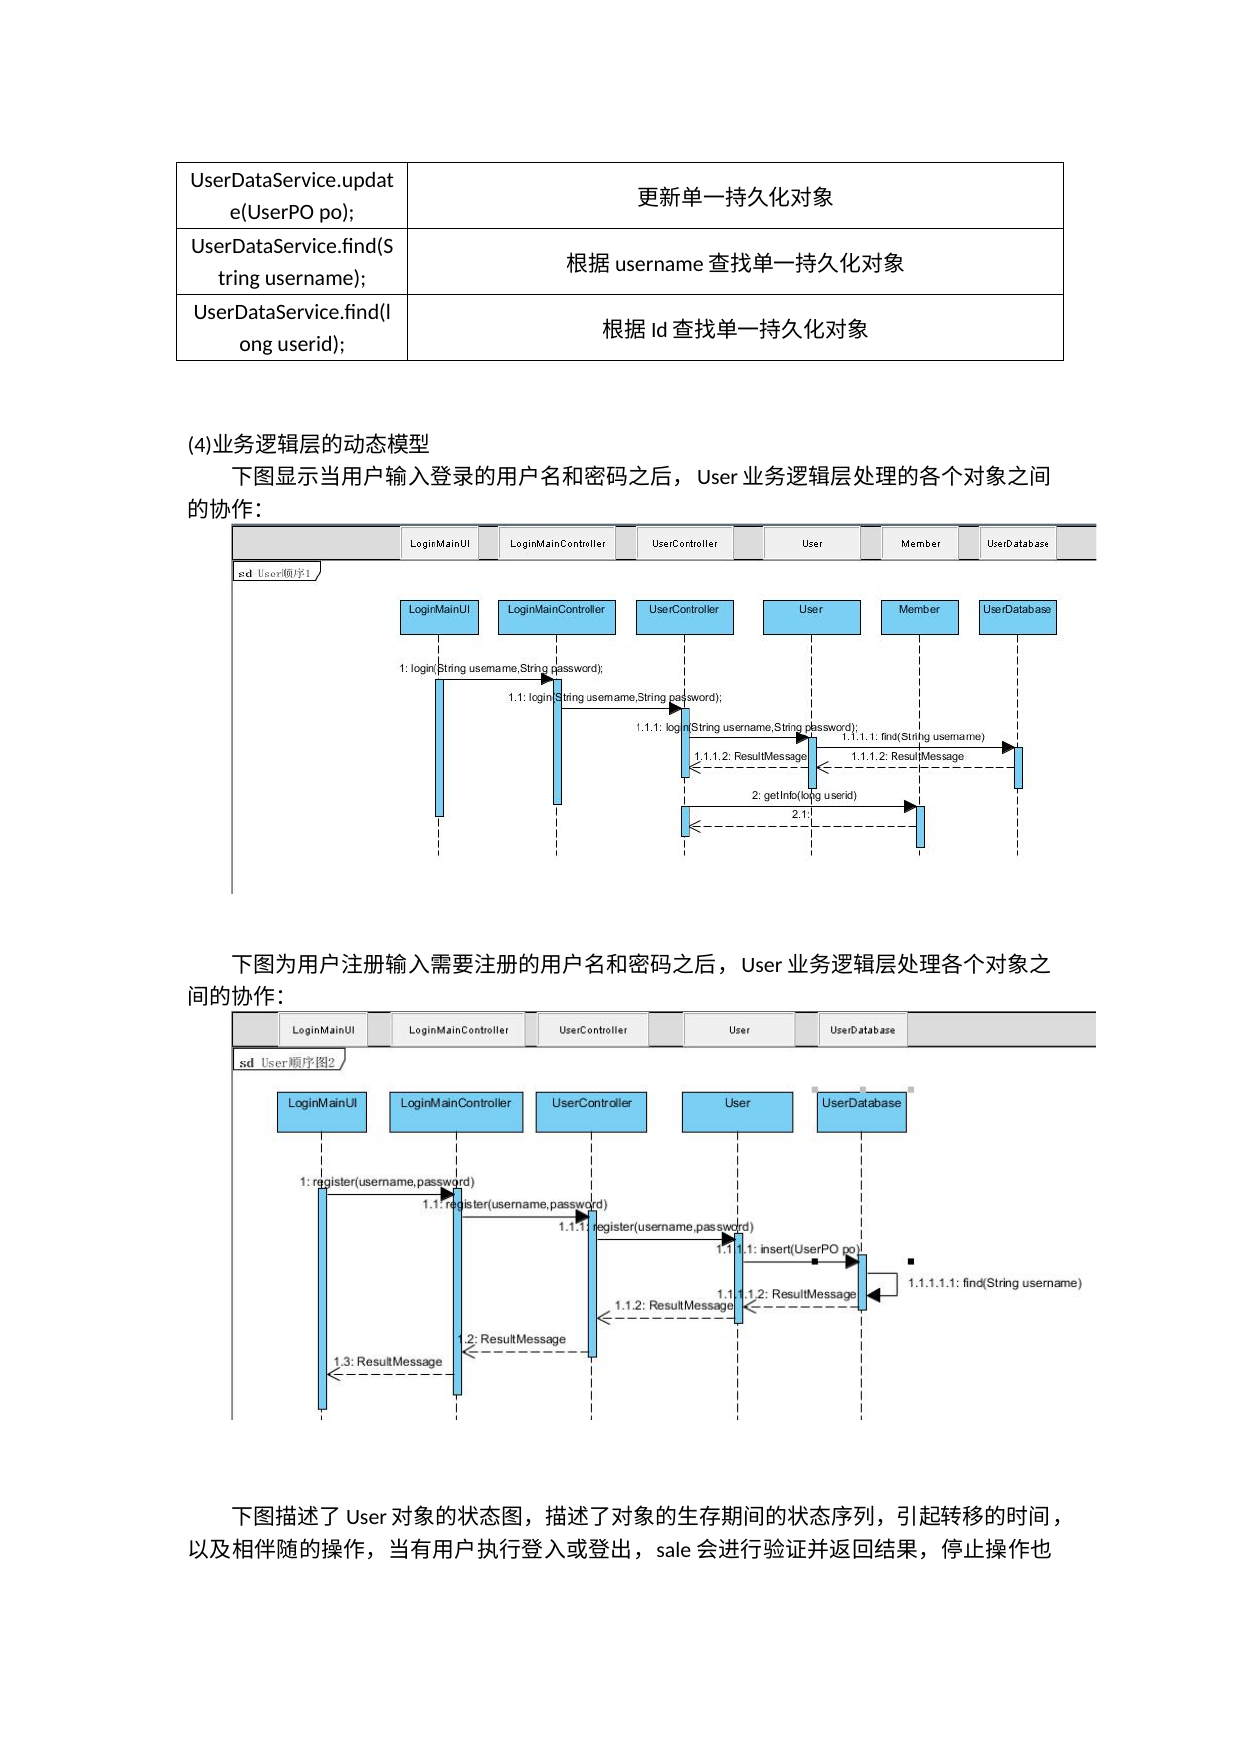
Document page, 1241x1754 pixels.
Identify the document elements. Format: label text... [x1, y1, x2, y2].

table_cell 根据Id查找单一持久化对象 [408, 295, 1063, 360]
picture [231, 1011, 1096, 1420]
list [187, 1499, 1053, 1564]
table_cell 更新单一持久化对象 [408, 163, 1063, 228]
table_cell UserDataService.find(String username); [177, 229, 407, 294]
list 下图显示当用户输入登录的用户名和密码之后，User业务逻辑层处理的各个对象之间的协作： [187, 459, 1053, 524]
table_cell 根据username查找单一持久化对象 [408, 229, 1063, 294]
table_cell UserDataService.update(UserPO po); [177, 163, 407, 228]
list 下图为用户注册输入需要注册的用户名和密码之后，User业务逻辑层处理各个对象之间的协作： [187, 946, 1053, 1011]
list 业务逻辑层的动态模型 [187, 426, 1053, 459]
table_cell UserDataService.find(long userid); [177, 295, 407, 360]
picture [231, 523, 1097, 894]
